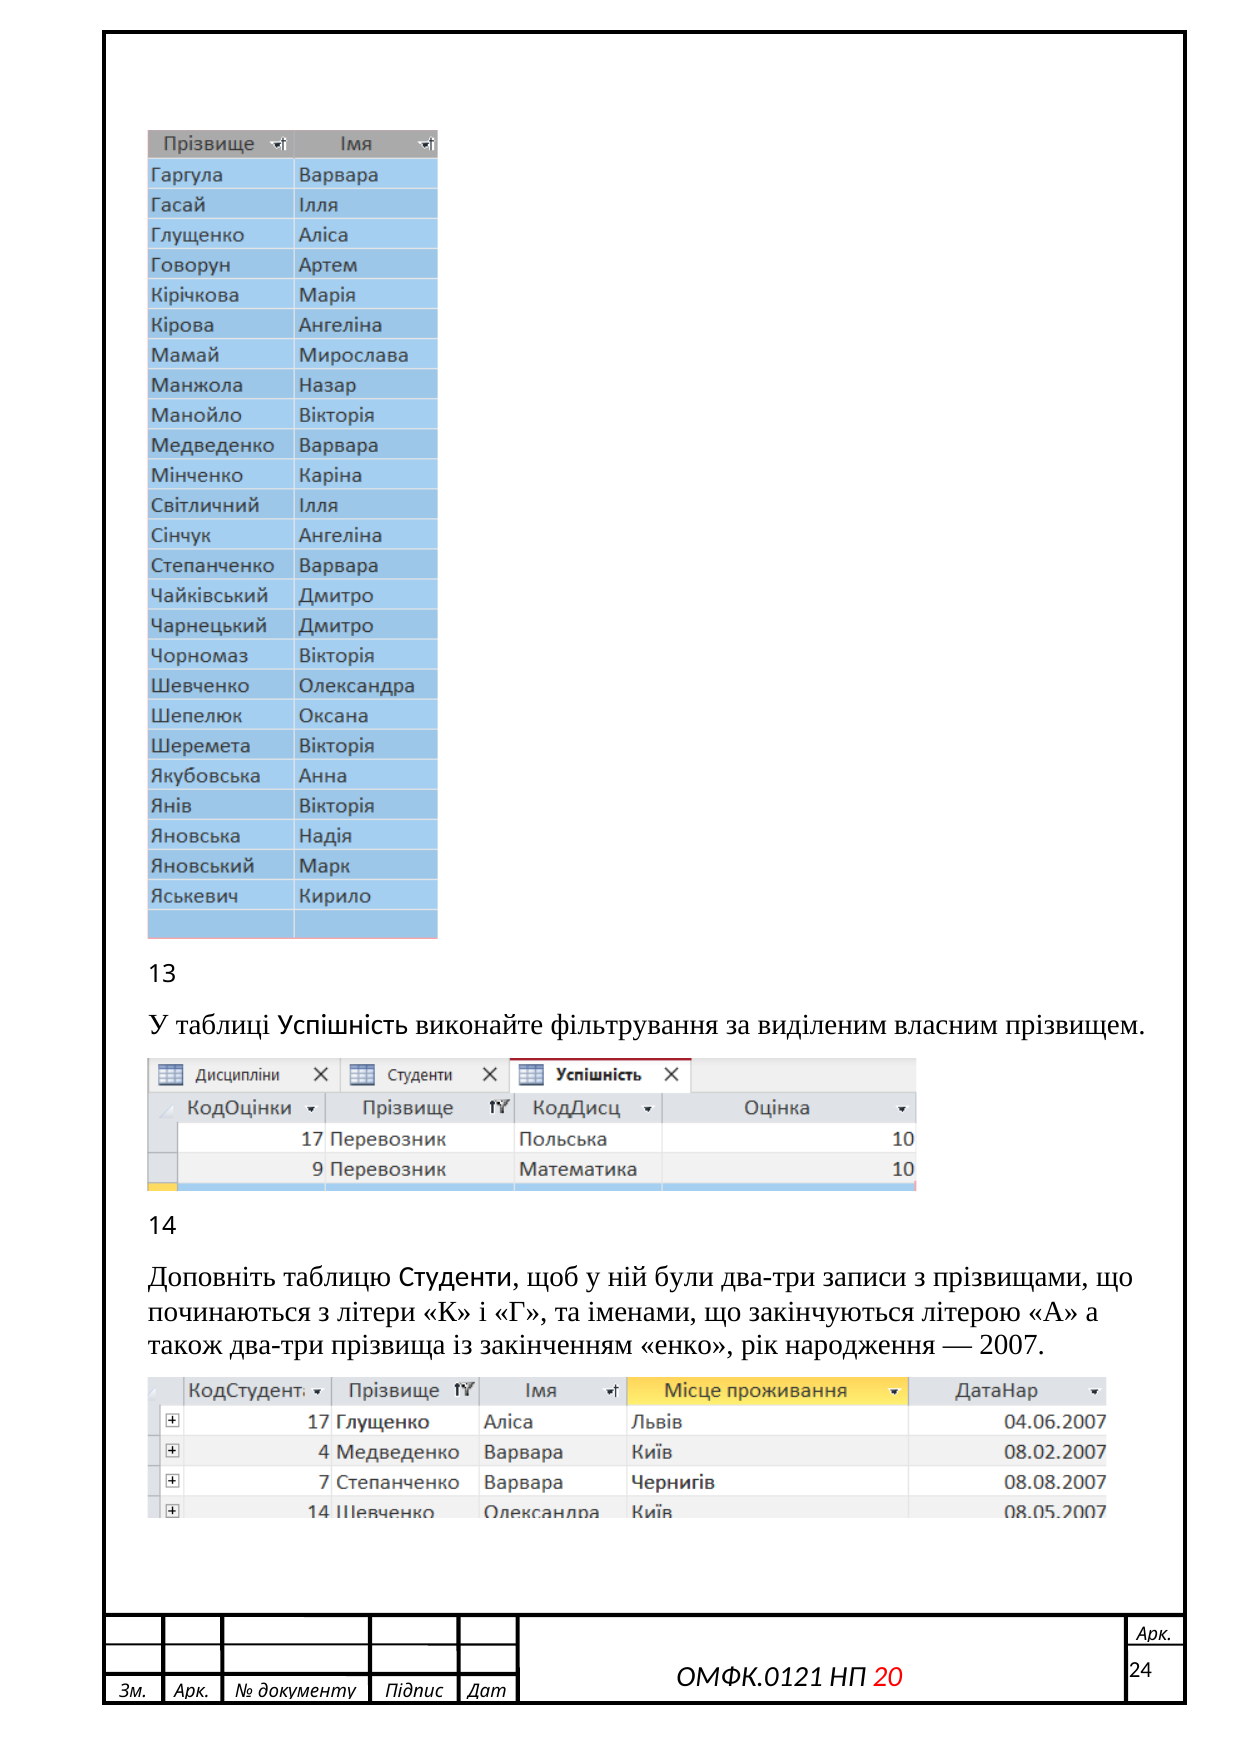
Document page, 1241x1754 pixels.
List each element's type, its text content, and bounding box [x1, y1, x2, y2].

text 14 [148, 1208, 1152, 1242]
picture [147, 1058, 917, 1191]
text Доповніть таблицю Студенти, щоб у ній були два-три записи з прізвищами, що починаються з літери «К» і «Г», та іменами, що закінчуються літерою «А» а також два-три прізвища із закінченням «енко», рік народження — 2007. [148, 1258, 1152, 1361]
picture [147, 130, 438, 939]
picture [147, 1377, 1107, 1518]
text 13 [148, 955, 1152, 989]
text У таблиці Успішність виконайте фільтрування за виділеним власним прізвищем. [148, 1006, 1152, 1042]
